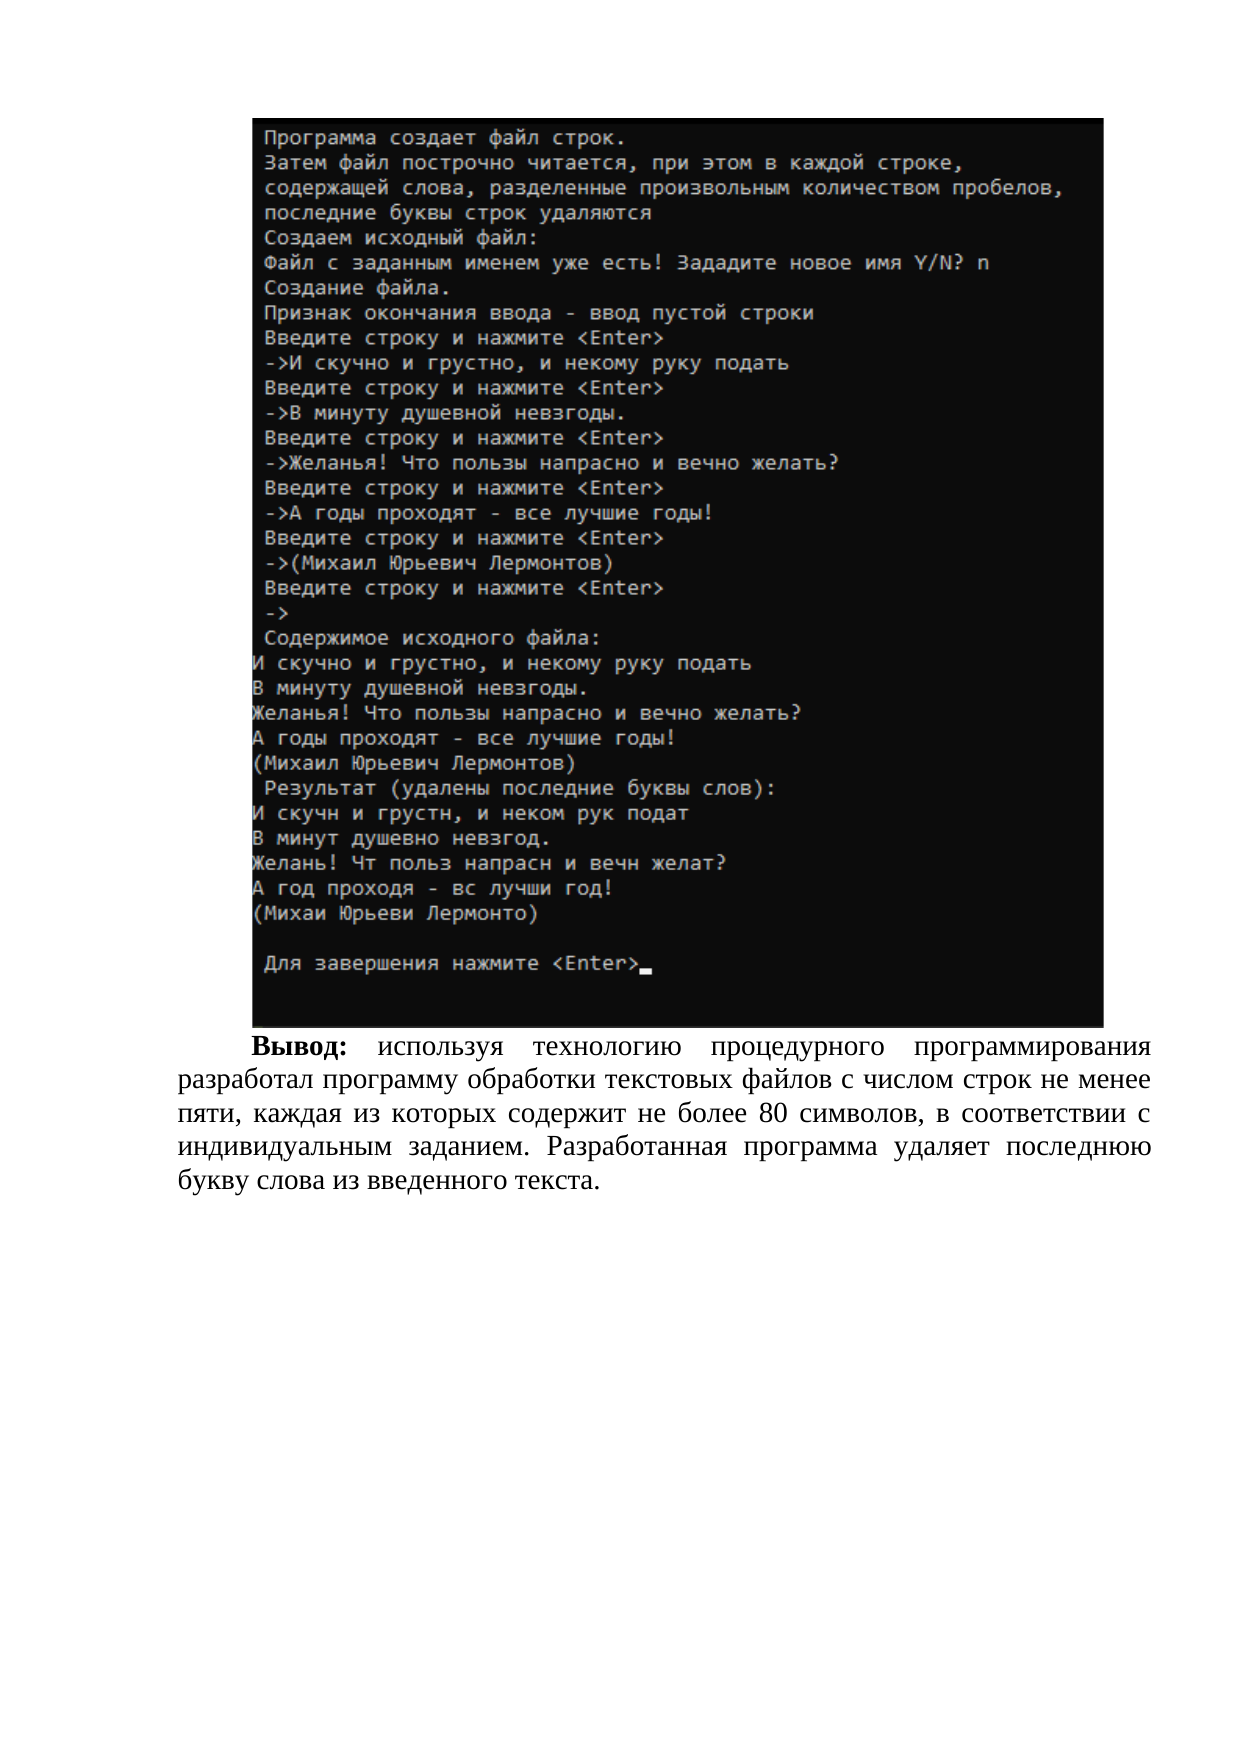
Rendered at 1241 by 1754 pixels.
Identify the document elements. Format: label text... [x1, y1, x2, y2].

text Вывод: используя технологию процедурного программирования разработал программу обработки текстовых файлов с числом строк не менее пяти, каждая из которых содержит не более 80 символов, в соответствии с индивидуальным заданием. Разработанная программа удаляет последнюю букву слова из введенного текста. [177, 1028, 1152, 1195]
picture [252, 118, 1104, 1028]
